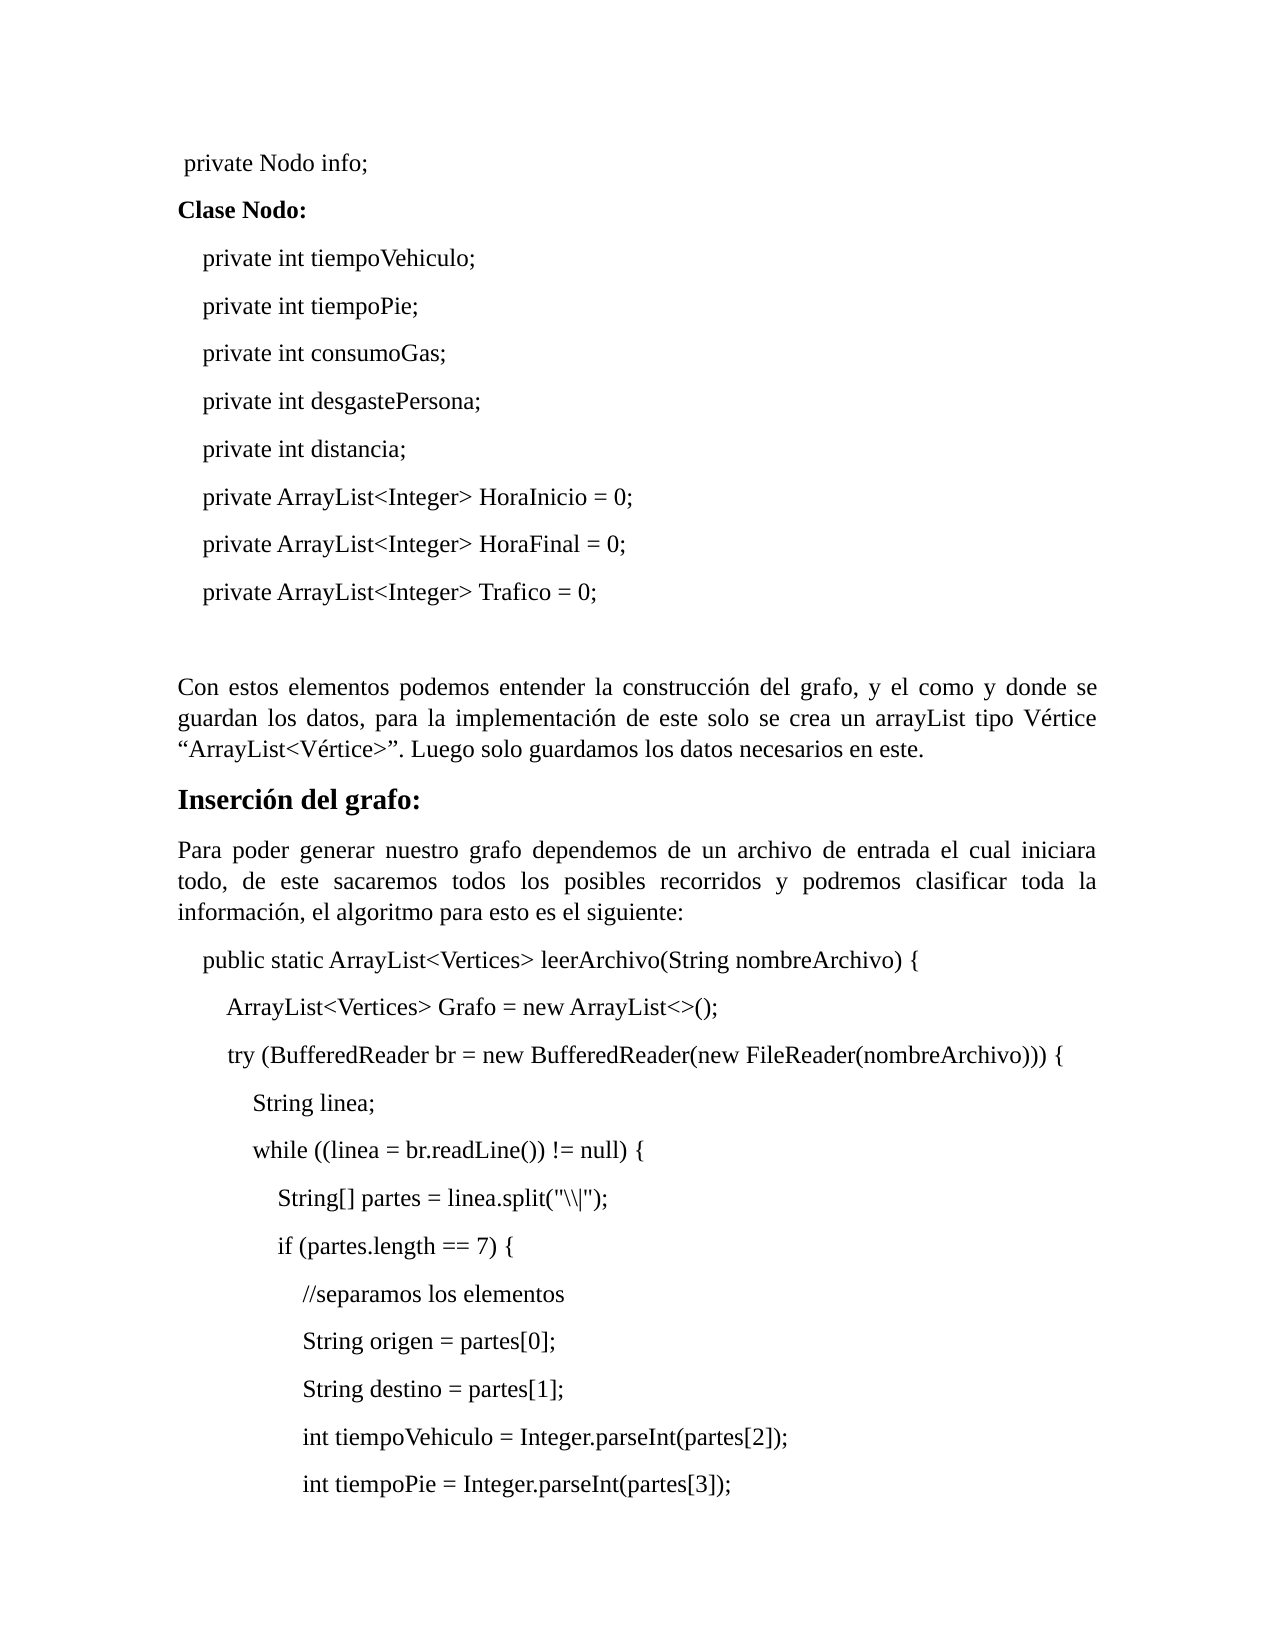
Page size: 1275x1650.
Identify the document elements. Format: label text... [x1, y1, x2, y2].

text private ArrayList<Integer> Trafico = 0; [177, 577, 1098, 606]
text private int tiempoVehiculo; [177, 243, 1098, 272]
text ArrayList<Vertices> Grafo = new ArrayList<>(); [177, 992, 1098, 1021]
text String linea; [177, 1088, 1098, 1117]
text private ArrayList<Integer> HoraInicio = 0; [177, 482, 1098, 510]
text private int desgastePersona; [177, 386, 1098, 415]
text private int distancia; [177, 434, 1098, 463]
text int tiempoPie = Integer.parseInt(partes[3]); [177, 1469, 1098, 1498]
text public static ArrayList<Vertices> leerArchivo(String nombreArchivo) { [177, 945, 1098, 973]
text int tiempoVehiculo = Integer.parseInt(partes[2]); [177, 1422, 1098, 1451]
text String origen = partes[0]; [177, 1326, 1098, 1355]
text private int tiempoPie; [177, 291, 1098, 319]
text String[] partes = linea.split("\\|"); [177, 1183, 1098, 1212]
text Con estos elementos podemos entender la construcción del grafo, y el como y donde se guardan los datos, para la implementación de este solo se crea un arrayList tipo Vértice “ArrayList<Vértice>”. Luego solo guardamos los datos necesarios en este. [177, 672, 1098, 763]
text if (partes.length == 7) { [177, 1231, 1098, 1260]
text String destino = partes[1]; [177, 1374, 1098, 1403]
text Inserción del grafo: [177, 782, 1098, 816]
text private ArrayList<Integer> HoraFinal = 0; [177, 529, 1098, 558]
text while ((linea = br.readLine()) != null) { [177, 1136, 1098, 1164]
text private int consumoGas; [177, 338, 1098, 367]
text Para poder generar nuestro grafo dependemos de un archivo de entrada el cual iniciara todo, de este sacaremos todos los posibles recorridos y podremos clasificar toda la información, el algoritmo para esto es el siguiente: [177, 835, 1098, 926]
text //separamos los elementos [177, 1279, 1098, 1307]
text Clase Nodo: [177, 195, 1098, 224]
text private Nodo info; [177, 148, 1098, 176]
text try (BufferedReader br = new BufferedReader(new FileReader(nombreArchivo))) { [177, 1040, 1098, 1069]
